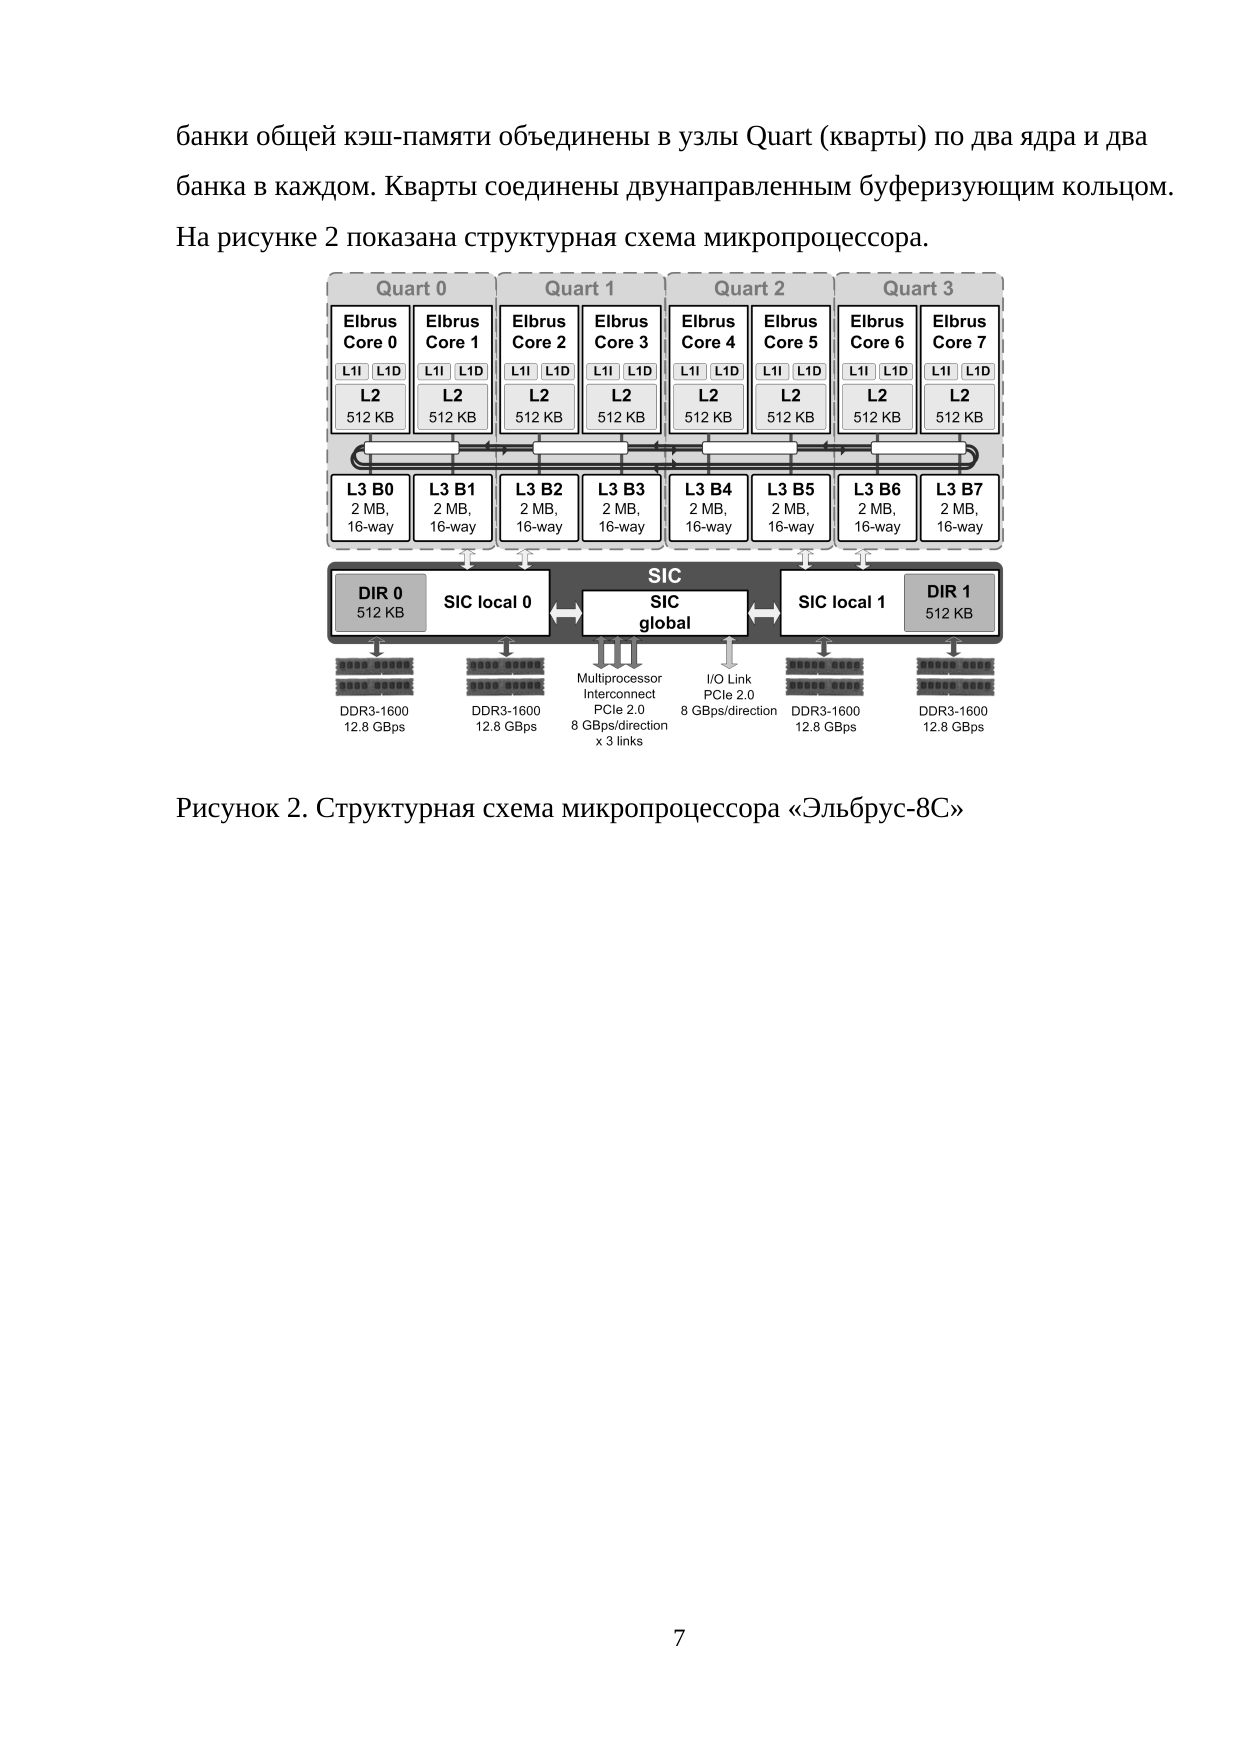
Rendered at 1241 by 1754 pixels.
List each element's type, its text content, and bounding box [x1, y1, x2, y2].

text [176, 118, 1181, 252]
text Рисунок 2. Структурная схема микропроцессора «Эльбрус-8C» [176, 791, 1181, 824]
picture [322, 269, 1007, 751]
